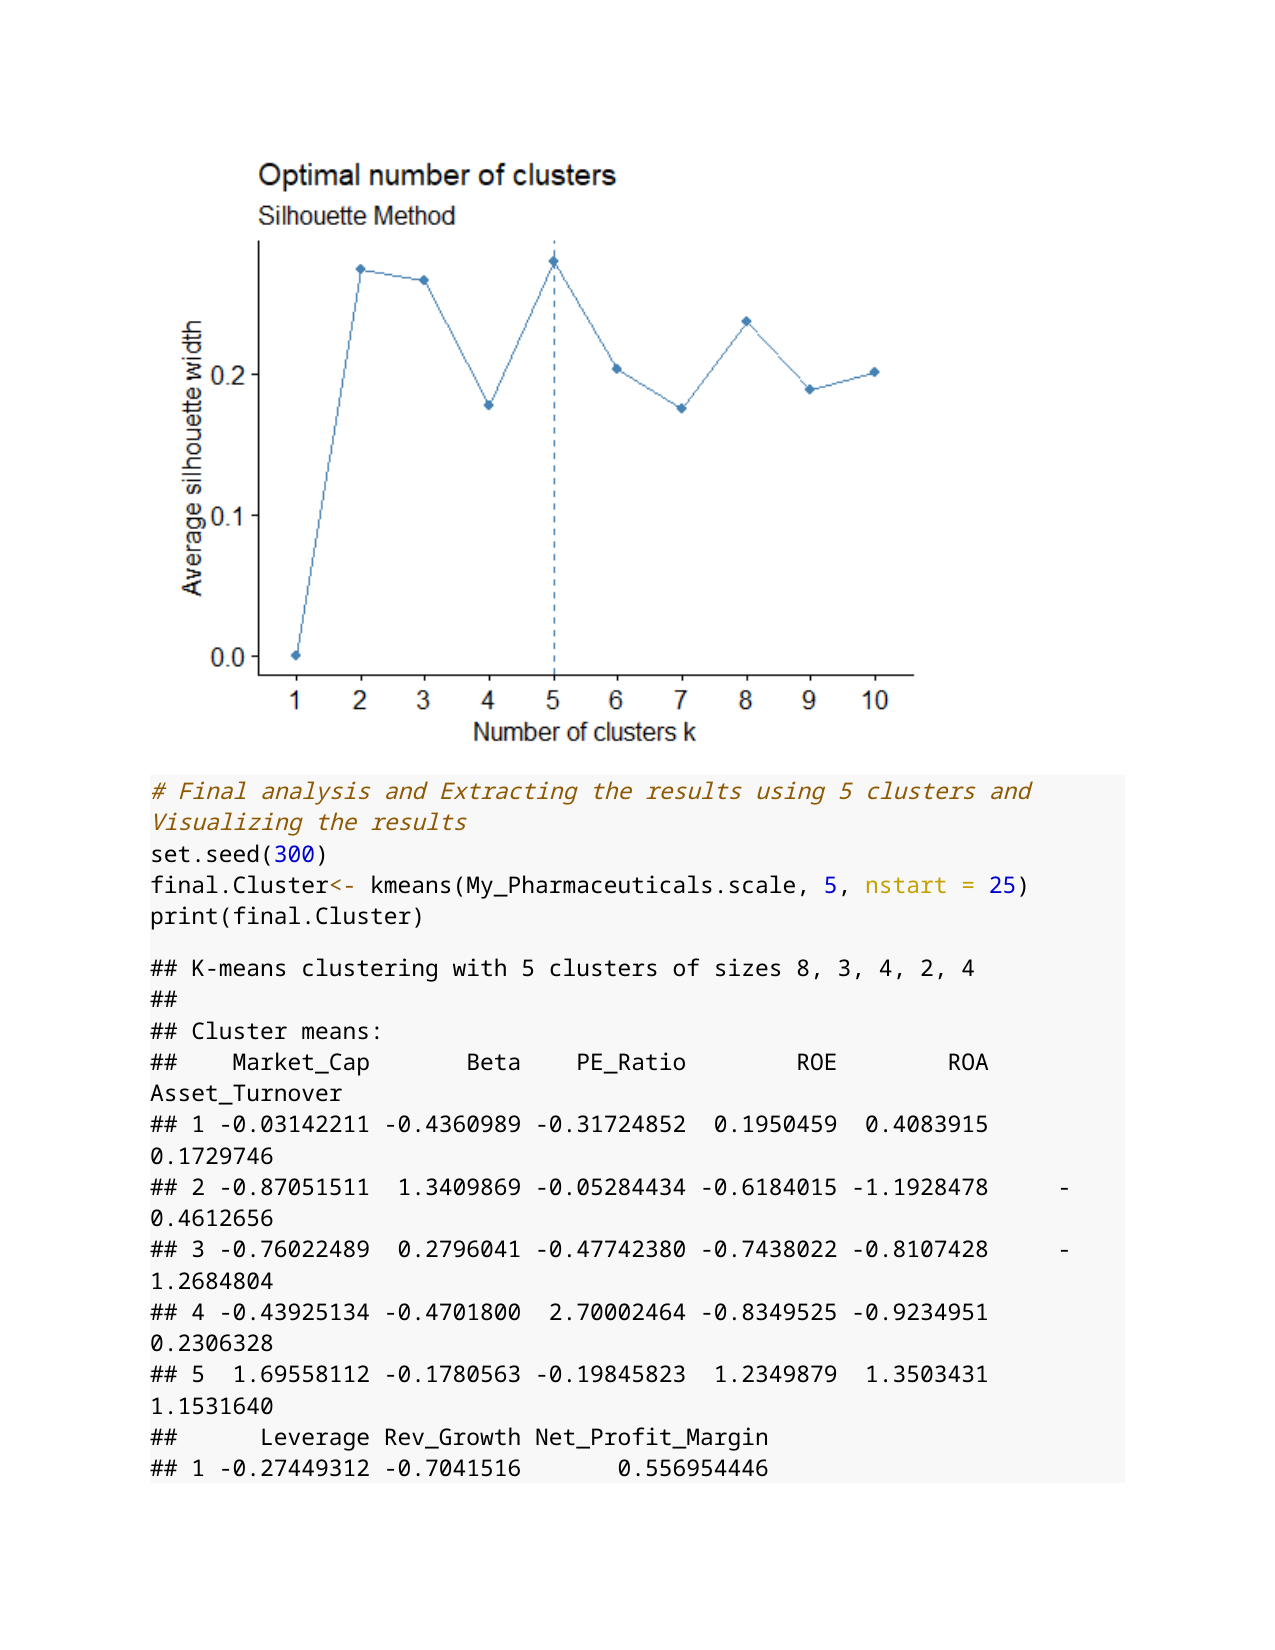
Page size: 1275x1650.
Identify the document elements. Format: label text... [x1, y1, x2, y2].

picture [168, 150, 927, 757]
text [150, 952, 1125, 1483]
text # Final analysis and Extracting the results using 5 clusters and Visualizing the results set.seed(300) final.Cluster<- kmeans(My_Pharmaceuticals.scale, 5, nstart = 25) print(final.Cluster) [329, 775, 1125, 931]
